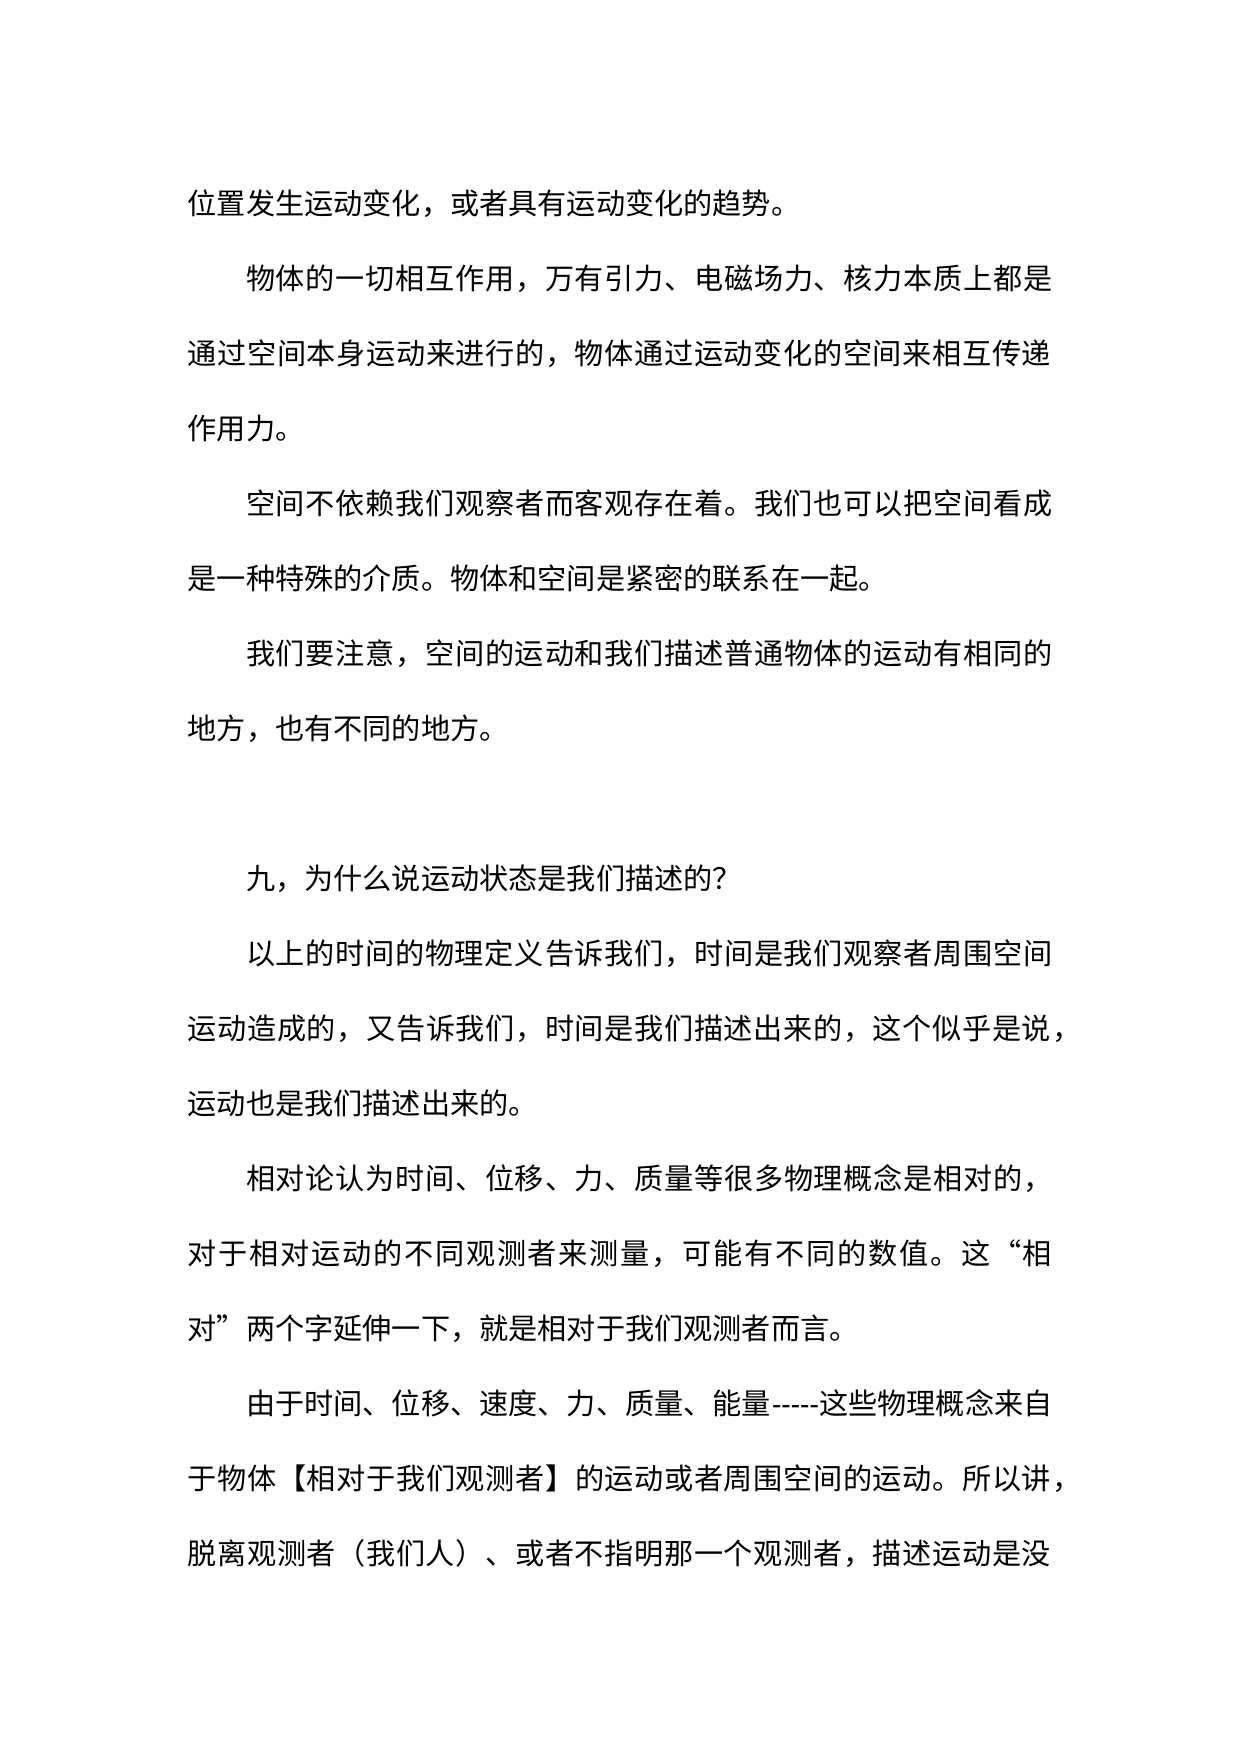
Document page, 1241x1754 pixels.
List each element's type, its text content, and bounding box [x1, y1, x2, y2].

text 空间不依赖我们观察者而客观存在着。我们也可以把空间看成是一种特殊的介质。物体和空间是紧密的联系在一起。 [187, 464, 1053, 614]
text 相对论认为时间、位移、力、质量等很多物理概念是相对的，对于相对运动的不同观测者来测量，可能有不同的数值。这“相对”两个字延伸一下，就是相对于我们观测者而言。 [187, 1139, 1053, 1364]
text 物体的一切相互作用，万有引力、电磁场力、核力本质上都是通过空间本身运动来进行的，物体通过运动变化的空间来相互传递作用力。 [187, 239, 1053, 464]
text 九，为什么说运动状态是我们描述的？ [187, 839, 1053, 914]
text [187, 1364, 1053, 1589]
text 我们要注意，空间的运动和我们描述普通物体的运动有相同的地方，也有不同的地方。 [187, 614, 1053, 764]
text 以上的时间的物理定义告诉我们，时间是我们观察者周围空间运动造成的，又告诉我们，时间是我们描述出来的，这个似乎是说，运动也是我们描述出来的。 [187, 914, 1053, 1139]
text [187, 164, 1053, 239]
